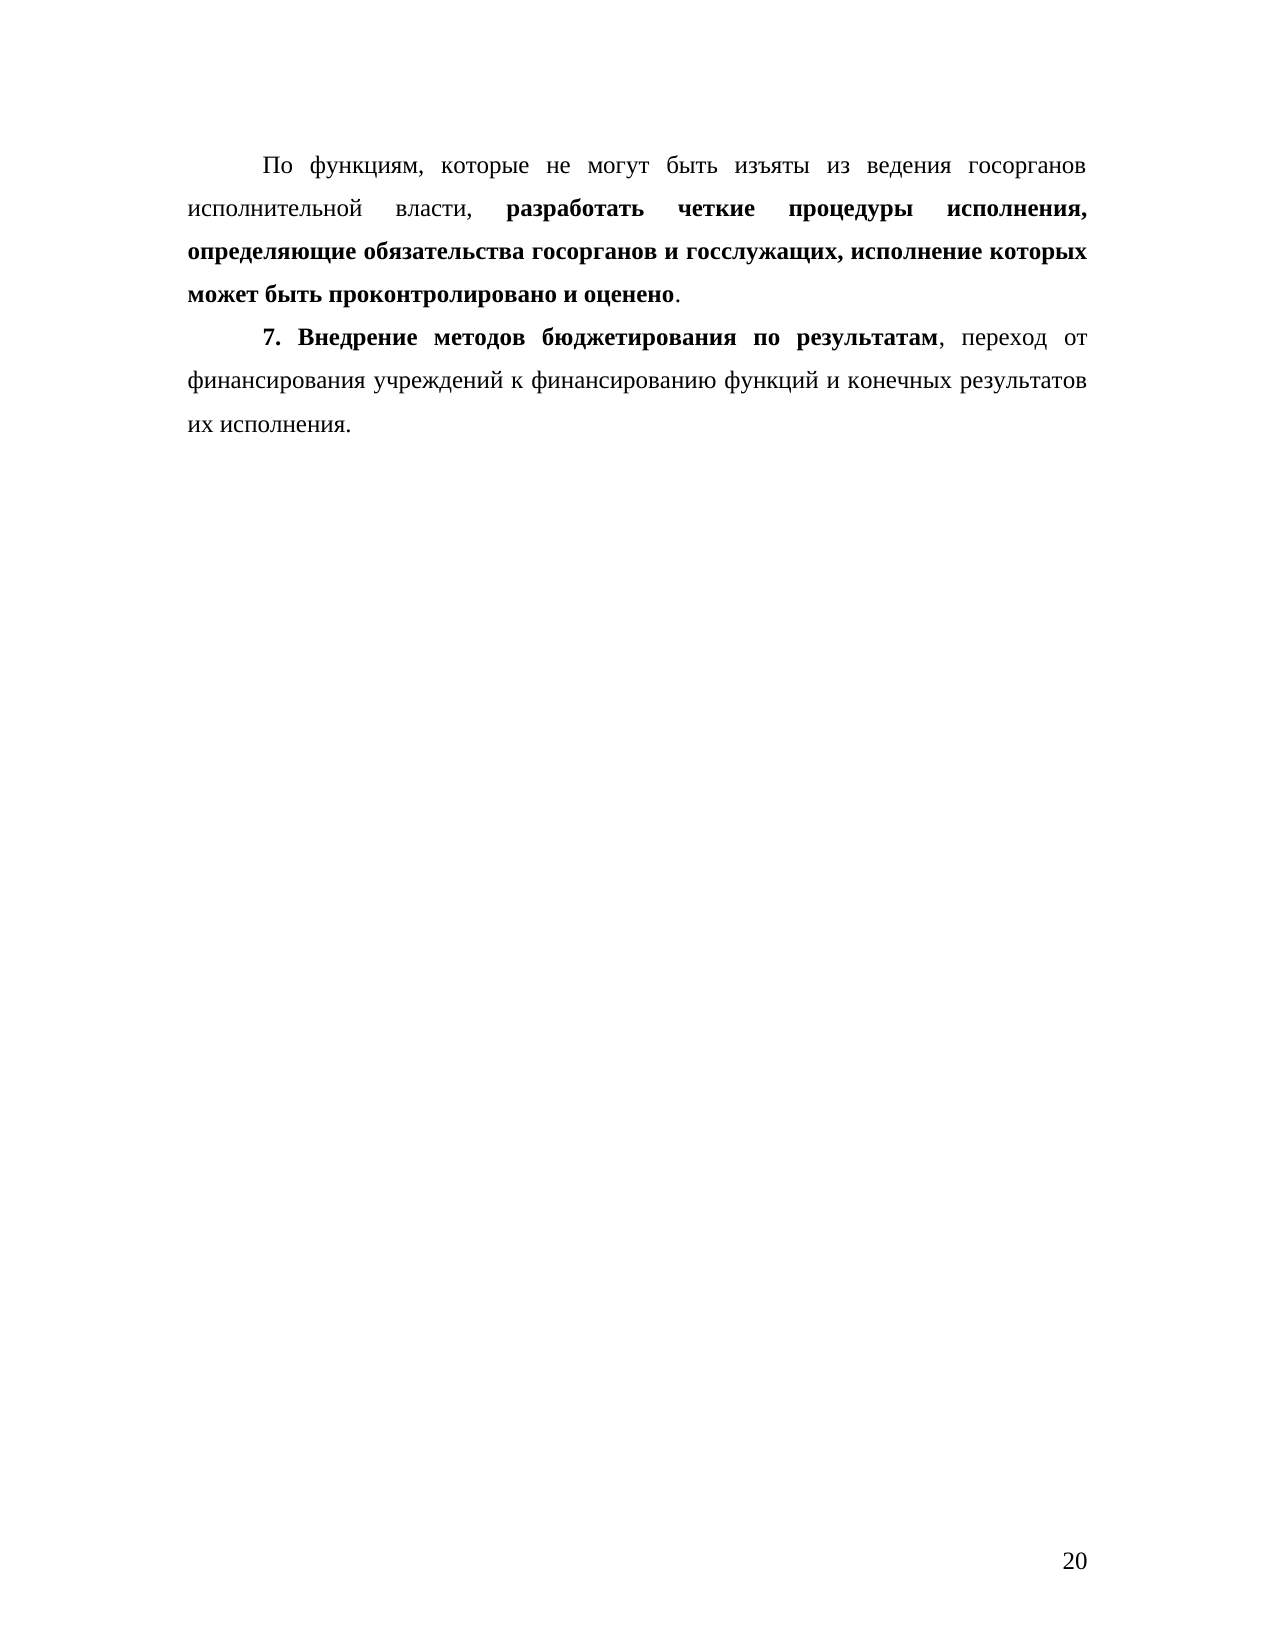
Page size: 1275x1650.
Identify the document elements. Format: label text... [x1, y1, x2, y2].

text 7. Внедрение методов бюджетирования по результатам, переход от финансирования учреждений к финансированию функций и конечных результатов их исполнения. [187, 322, 1087, 437]
text По функциям, которые не могут быть изъяты из ведения госорганов исполнительной власти, разработать четкие процедуры исполнения, определяющие обязательства госорганов и госслужащих, исполнение которых может быть проконтролировано и оценено. [187, 150, 1087, 308]
